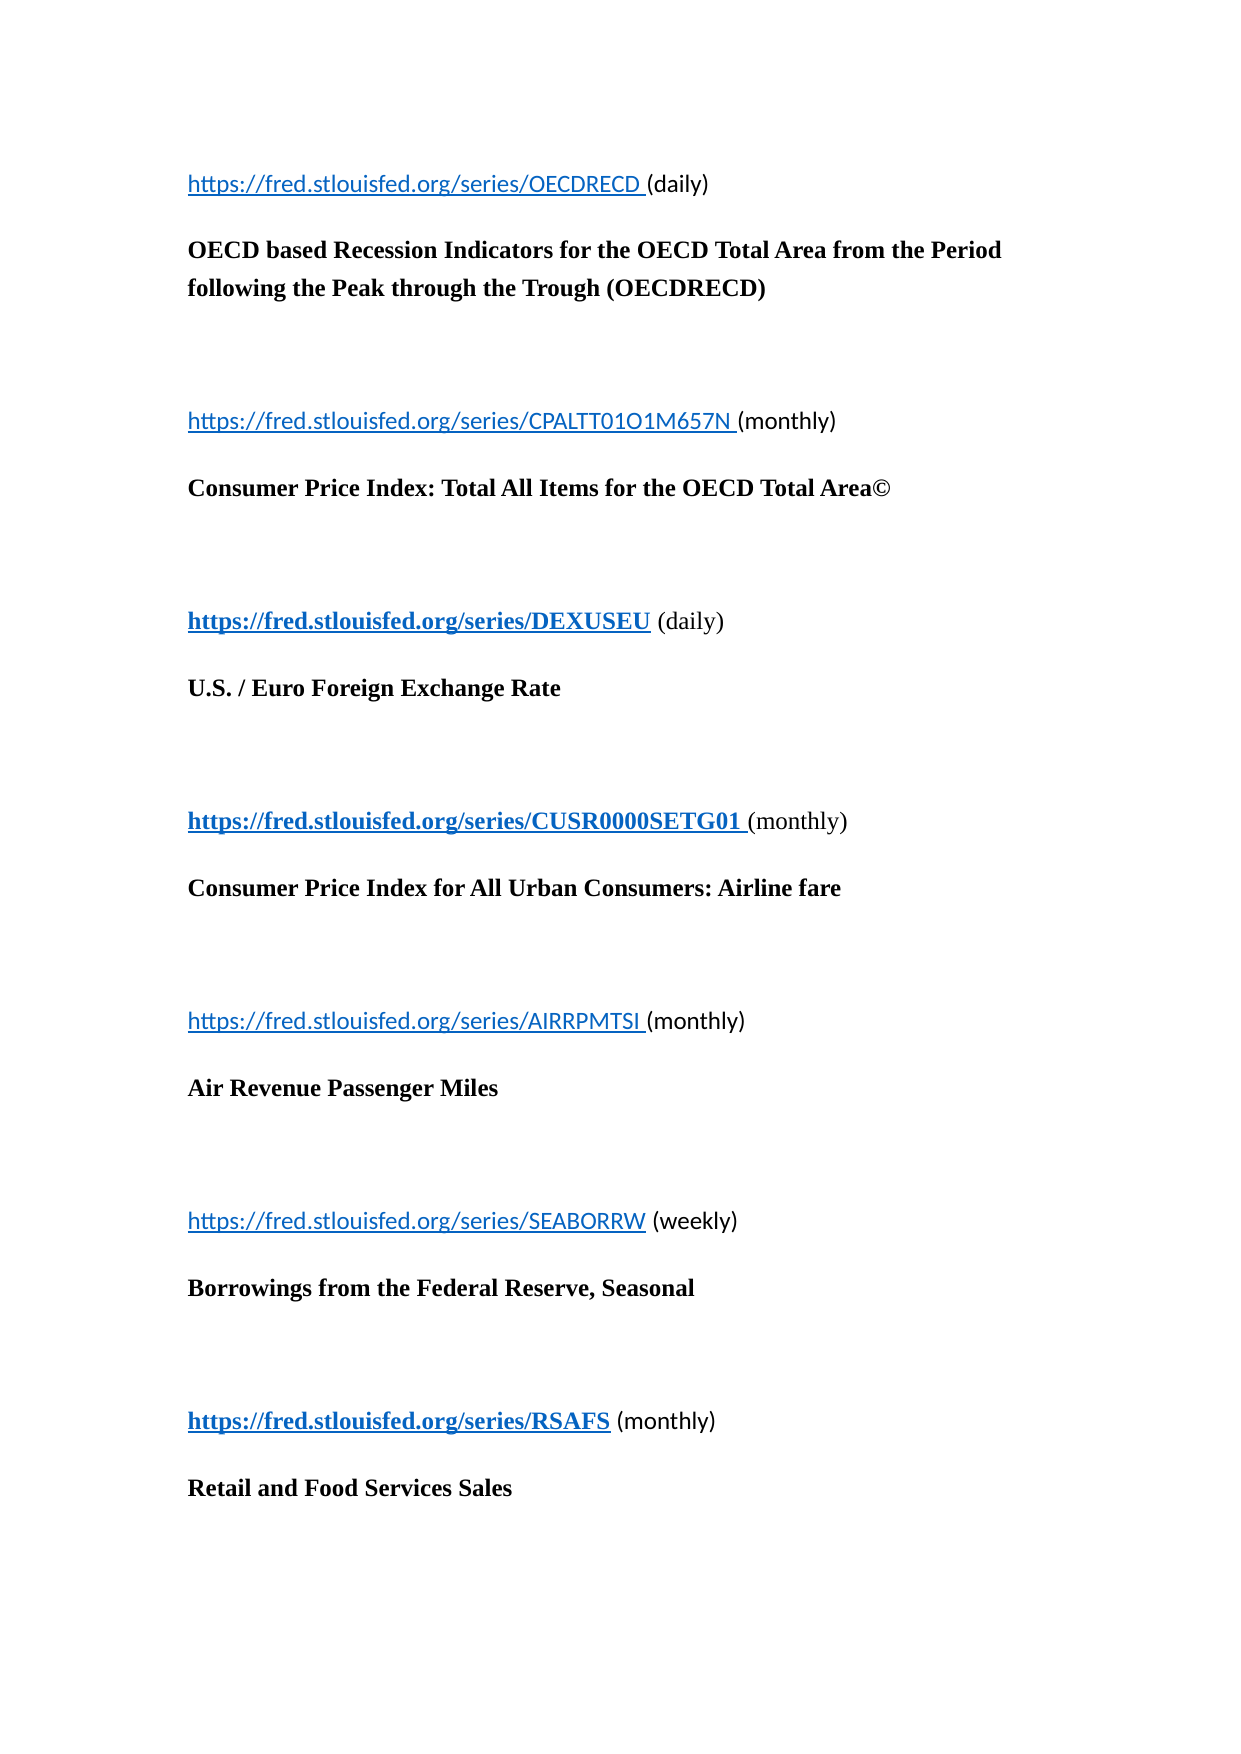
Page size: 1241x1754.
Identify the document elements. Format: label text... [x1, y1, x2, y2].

subtitle https://fred.stlouisfed.org/series/DEXUSEU (daily) [187, 602, 1053, 639]
subtitle Retail and Food Services Sales [187, 1469, 1053, 1506]
subtitle Consumer Price Index: Total All Items for the OECD Total Area© [187, 469, 1053, 506]
text https://fred.stlouisfed.org/series/OECDRECD (daily) [187, 164, 1053, 202]
text https://fred.stlouisfed.org/series/CPALTT01O1M657N (monthly) [187, 402, 1053, 439]
text OECD based Recession Indicators for the OECD Total Area from the Period following the Peak through the Trough (OECDRECD) [187, 231, 1053, 306]
subtitle https://fred.stlouisfed.org/series/RSAFS (monthly) [187, 1402, 1053, 1439]
subtitle Air Revenue Passenger Miles [187, 1069, 1053, 1106]
text https://fred.stlouisfed.org/series/AIRRPMTSI (monthly) [187, 1002, 1053, 1039]
text https://fred.stlouisfed.org/series/SEABORRW (weekly) [187, 1202, 1053, 1239]
subtitle Consumer Price Index for All Urban Consumers: Airline fare [187, 869, 1053, 906]
subtitle U.S. / Euro Foreign Exchange Rate [187, 669, 1053, 706]
subtitle Borrowings from the Federal Reserve, Seasonal [187, 1269, 1053, 1306]
subtitle https://fred.stlouisfed.org/series/CUSR0000SETG01 (monthly) [187, 802, 1053, 839]
